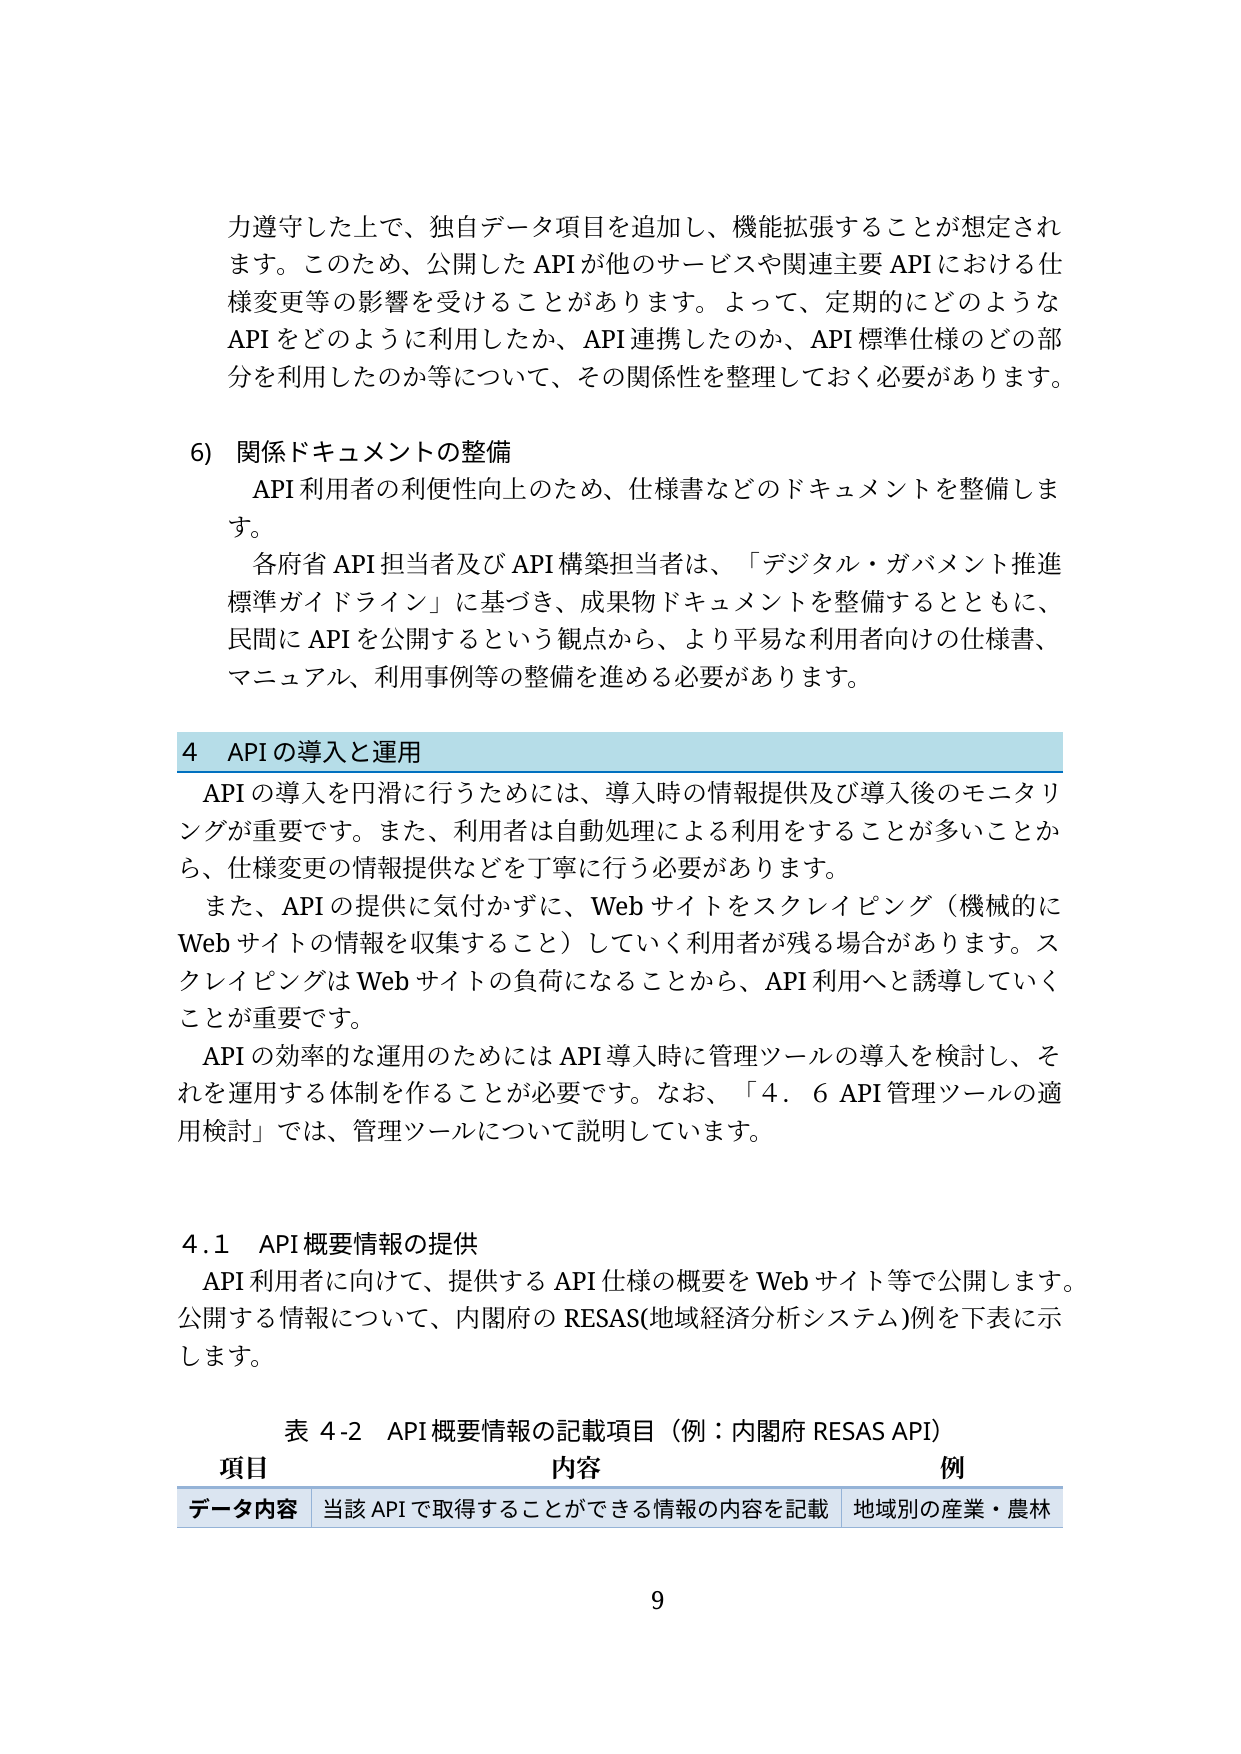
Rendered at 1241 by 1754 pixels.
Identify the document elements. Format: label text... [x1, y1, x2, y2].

table_cell 当該APIで取得することができる情報の内容を記載する。 [312, 1489, 841, 1527]
text API利用者の利便性向上のため、仕様書などのドキュメントを整備します。 [227, 469, 1063, 544]
text 各府省API担当者及びAPI構築担当者は、「デジタル・ガバメント推進標準ガイドライン」に基づき、成果物ドキュメントを整備するとともに、民間にAPIを公開するという観点から、より平易な利用者向けの仕様書、マニュアル、利用事例等の整備を進める必要があります。 [227, 544, 1063, 694]
subtitle APIの導入と運用 [177, 732, 1063, 771]
text APIの導入を円滑に行うためには、導入時の情報提供及び導入後のモニタリングが重要です。また、利用者は自動処理による利用をすることが多いことから、仕様変更の情報提供などを丁寧に行う必要があります。 [177, 773, 1063, 886]
table_header 項目 [177, 1449, 311, 1486]
text API利用者に向けて、提供するAPI仕様の概要をWebサイト等で公開します。公開する情報について、内閣府のRESAS(地域経済分析システム)例を下表に示します。 [177, 1261, 1063, 1373]
text また、APIの提供に気付かずに、Webサイトをスクレイピング（機械的にWebサイトの情報を収集すること）していく利用者が残る場合があります。スクレイピングはWebサイトの負荷になることから、API利用へと誘導していくことが重要です。 [177, 886, 1063, 1036]
subtitle 関係ドキュメントの整備 [190, 432, 1063, 469]
text APIの効率的な運用のためにはAPI導入時に管理ツールの導入を検討し、それを運用する体制を作ることが必要です。なお、「４．６API管理ツールの適用検討」では、管理ツールについて説明しています。 [177, 1036, 1063, 1148]
subtitle API概要情報の提供 [177, 1223, 1063, 1261]
table_header 例 [842, 1449, 1063, 1486]
table_header 内容 [311, 1449, 842, 1486]
table_cell 地域別の産業・農林水産業・観光・人口など統計データ [842, 1489, 1063, 1527]
table_cell データ内容概要 [177, 1489, 311, 1527]
